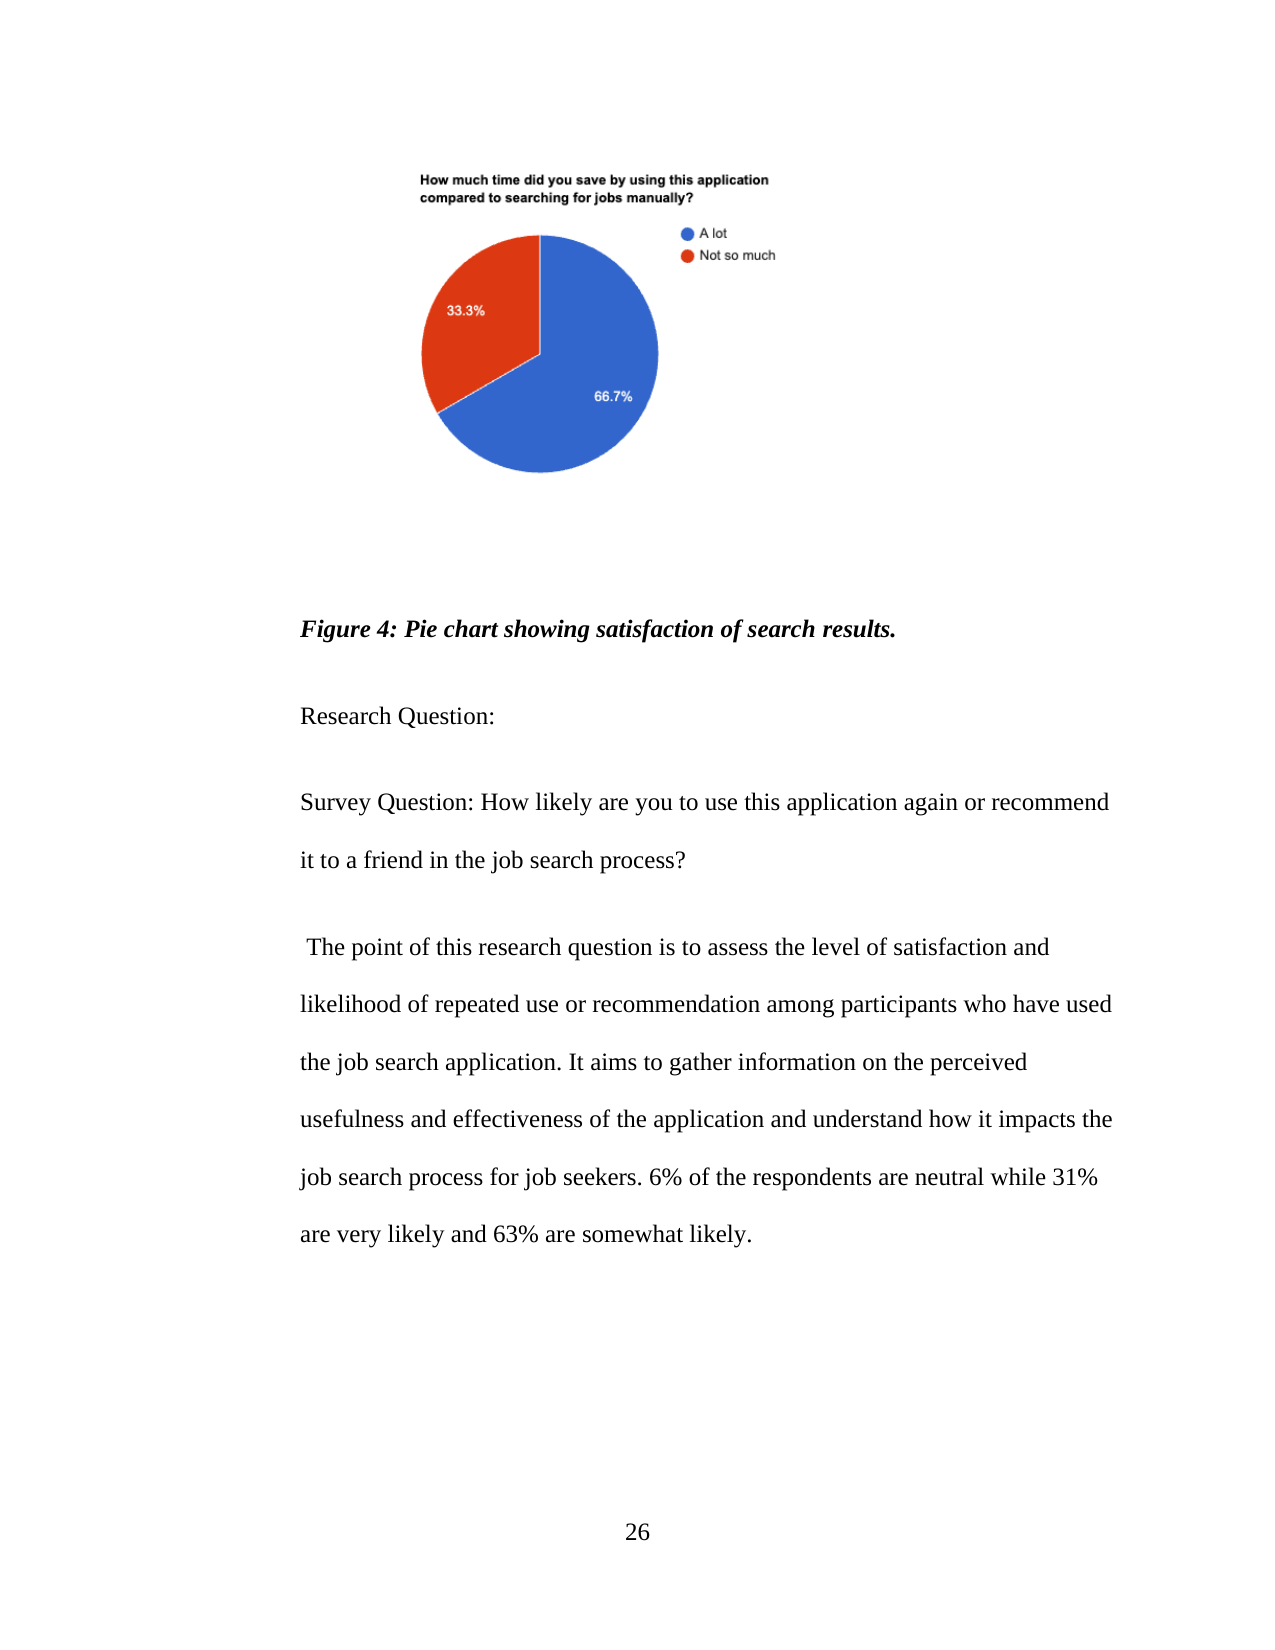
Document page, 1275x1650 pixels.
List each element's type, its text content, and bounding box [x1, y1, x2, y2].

text Survey Question: How likely are you to use this application again or recommend it to a friend in the job search process? [300, 787, 1125, 874]
picture [300, 150, 926, 557]
text The point of this research question is to assess the level of satisfaction and likelihood of repeated use or recommendation among participants who have used the job search application. It aims to gather information on the perceived usefulness and effectiveness of the application and understand how it impacts the job search process for job seekers. 6% of the respondents are neutral while 31% are very likely and 63% are somewhat likely. [300, 932, 1125, 1248]
text Figure 4: Pie chart showing satisfaction of search results. [300, 614, 1125, 643]
text Research Question: [300, 701, 1125, 729]
